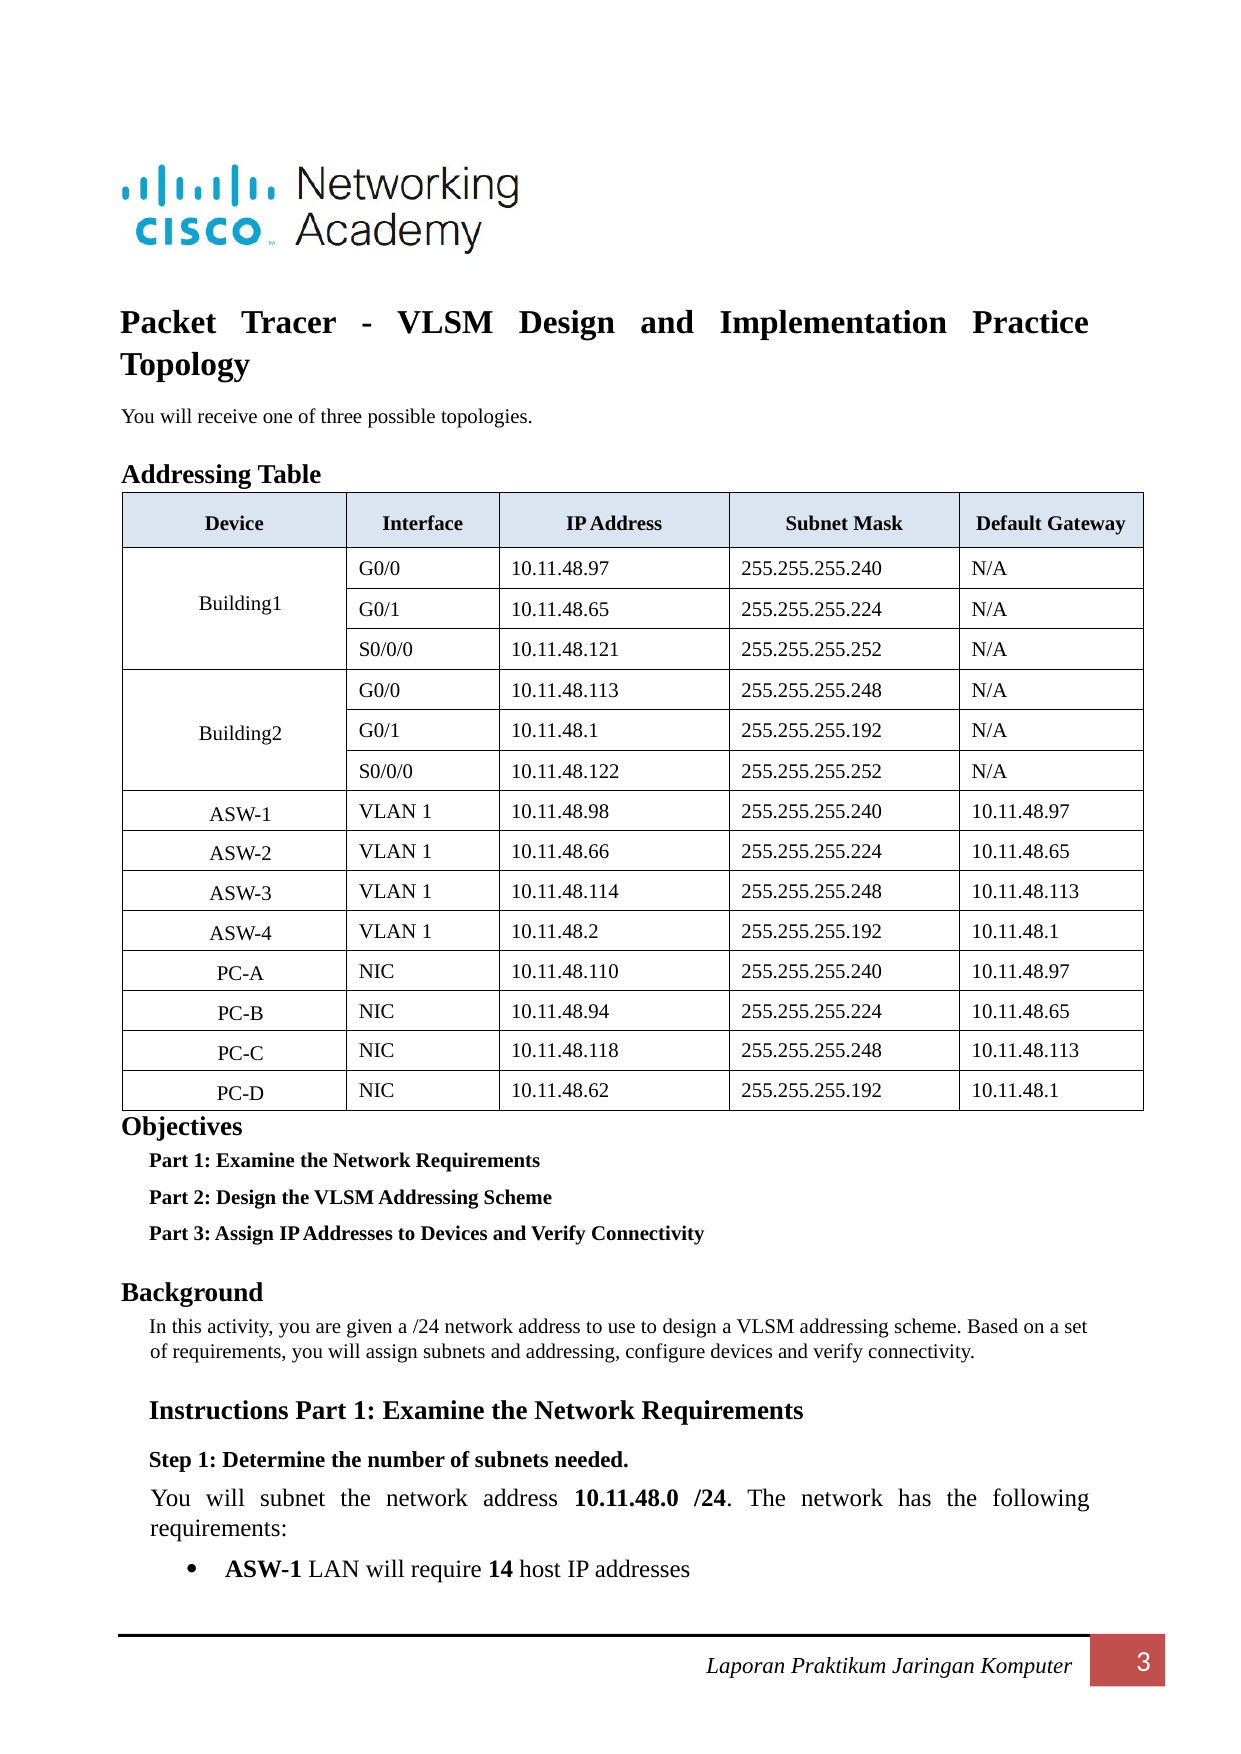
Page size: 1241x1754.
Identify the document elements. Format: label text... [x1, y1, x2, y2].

text Objectives [121, 1111, 1090, 1141]
table_cell PC-C [123, 1031, 346, 1070]
table_cell 255.255.255.224 [730, 831, 959, 870]
table_cell NIC [347, 1071, 499, 1109]
text You will receive one of three possible topologies. [121, 404, 1090, 428]
table_cell 10.11.48.1 [960, 1071, 1143, 1109]
table_cell Building2 [123, 670, 346, 790]
table_cell 10.11.48.66 [500, 831, 729, 870]
table_cell 255.255.255.224 [730, 991, 959, 1030]
table_cell PC-D [123, 1071, 346, 1109]
table_cell N/A [960, 751, 1143, 790]
table_cell 255.255.255.248 [730, 670, 959, 709]
table_cell 255.255.255.240 [730, 548, 959, 588]
table_cell ASW-2 [123, 831, 346, 870]
table_cell 10.11.48.121 [500, 629, 729, 669]
table_cell 255.255.255.192 [730, 710, 959, 749]
table_cell 10.11.48.97 [960, 791, 1143, 830]
text You will subnet the network address 10.11.48.0 /24. The network has the following requirements: [150, 1483, 1090, 1542]
table_cell 255.255.255.240 [730, 791, 959, 830]
text In this activity, you are given a /24 network address to use to design a VLSM addressing scheme. Based on a set of requirements, you will assign subnets and addressing, configure devices and verify connectivity. [149, 1314, 1090, 1363]
table_cell 255.255.255.192 [730, 911, 959, 950]
table_header Default Gateway [960, 493, 1143, 547]
text Part 1: Examine the Network Requirements [149, 1148, 1090, 1172]
table_cell 255.255.255.224 [730, 589, 959, 628]
text Part 3: Assign IP Addresses to Devices and Verify Connectivity [149, 1221, 1090, 1245]
table_cell 10.11.48.110 [500, 951, 729, 990]
table_cell VLAN 1 [347, 831, 499, 870]
table_cell 10.11.48.62 [500, 1071, 729, 1109]
table_cell S0/0/0 [347, 629, 499, 669]
picture [112, 150, 537, 282]
table_cell N/A [960, 589, 1143, 628]
table_cell NIC [347, 991, 499, 1030]
table_cell 10.11.48.113 [960, 871, 1143, 910]
table_cell 10.11.48.2 [500, 911, 729, 950]
table_cell 255.255.255.240 [730, 951, 959, 990]
table_header Interface [347, 493, 499, 547]
table_cell 10.11.48.65 [960, 991, 1143, 1030]
table_header Subnet Mask [730, 493, 959, 547]
table_cell 10.11.48.97 [960, 951, 1143, 990]
table_cell 255.255.255.248 [730, 1031, 959, 1070]
table_cell VLAN 1 [347, 871, 499, 910]
table_cell G0/1 [347, 589, 499, 628]
table_cell ASW-4 [123, 911, 346, 950]
table_cell PC-A [123, 951, 346, 990]
table_cell 10.11.48.98 [500, 791, 729, 830]
table_cell 10.11.48.122 [500, 751, 729, 790]
table_cell 255.255.255.192 [730, 1071, 959, 1109]
table_cell 10.11.48.65 [960, 831, 1143, 870]
table_cell N/A [960, 548, 1143, 588]
table_header IP Address [500, 493, 729, 547]
text Instructions Part 1: Examine the Network Requirements [148, 1394, 1090, 1425]
table_cell ASW-3 [123, 871, 346, 910]
table_cell ASW-1 [123, 791, 346, 830]
table_cell 10.11.48.97 [500, 548, 729, 588]
table_cell 255.255.255.252 [730, 751, 959, 790]
text Background [121, 1276, 1090, 1307]
table_cell 10.11.48.113 [960, 1031, 1143, 1070]
table_cell NIC [347, 1031, 499, 1070]
text Addressing Table [121, 458, 1090, 489]
table_cell G0/0 [347, 670, 499, 709]
table_cell 10.11.48.118 [500, 1031, 729, 1070]
table_cell 255.255.255.248 [730, 871, 959, 910]
table_cell Building1 [123, 548, 346, 669]
table_cell N/A [960, 670, 1143, 709]
table_cell 10.11.48.1 [500, 710, 729, 749]
table_cell VLAN 1 [347, 791, 499, 830]
table_cell S0/0/0 [347, 751, 499, 790]
list ASW-1 LAN will require 14 host IP addresses [187, 1554, 1090, 1583]
table_cell NIC [347, 951, 499, 990]
table_cell VLAN 1 [347, 911, 499, 950]
table_cell 10.11.48.113 [500, 670, 729, 709]
table_cell 10.11.48.94 [500, 991, 729, 1030]
text Step 1: Determine the number of subnets needed. [148, 1446, 1090, 1472]
table_cell G0/1 [347, 710, 499, 749]
table_cell 10.11.48.114 [500, 871, 729, 910]
text Part 2: Design the VLSM Addressing Scheme [149, 1185, 1090, 1209]
table_cell 10.11.48.65 [500, 589, 729, 628]
table_header Device [123, 493, 346, 547]
table_cell 10.11.48.1 [960, 911, 1143, 950]
table_cell PC-B [123, 991, 346, 1030]
table_cell N/A [960, 629, 1143, 669]
table_cell N/A [960, 710, 1143, 749]
table_cell 255.255.255.252 [730, 629, 959, 669]
text Packet Tracer - VLSM Design and Implementation Practice Topology [120, 303, 1090, 382]
table_cell G0/0 [347, 548, 499, 588]
